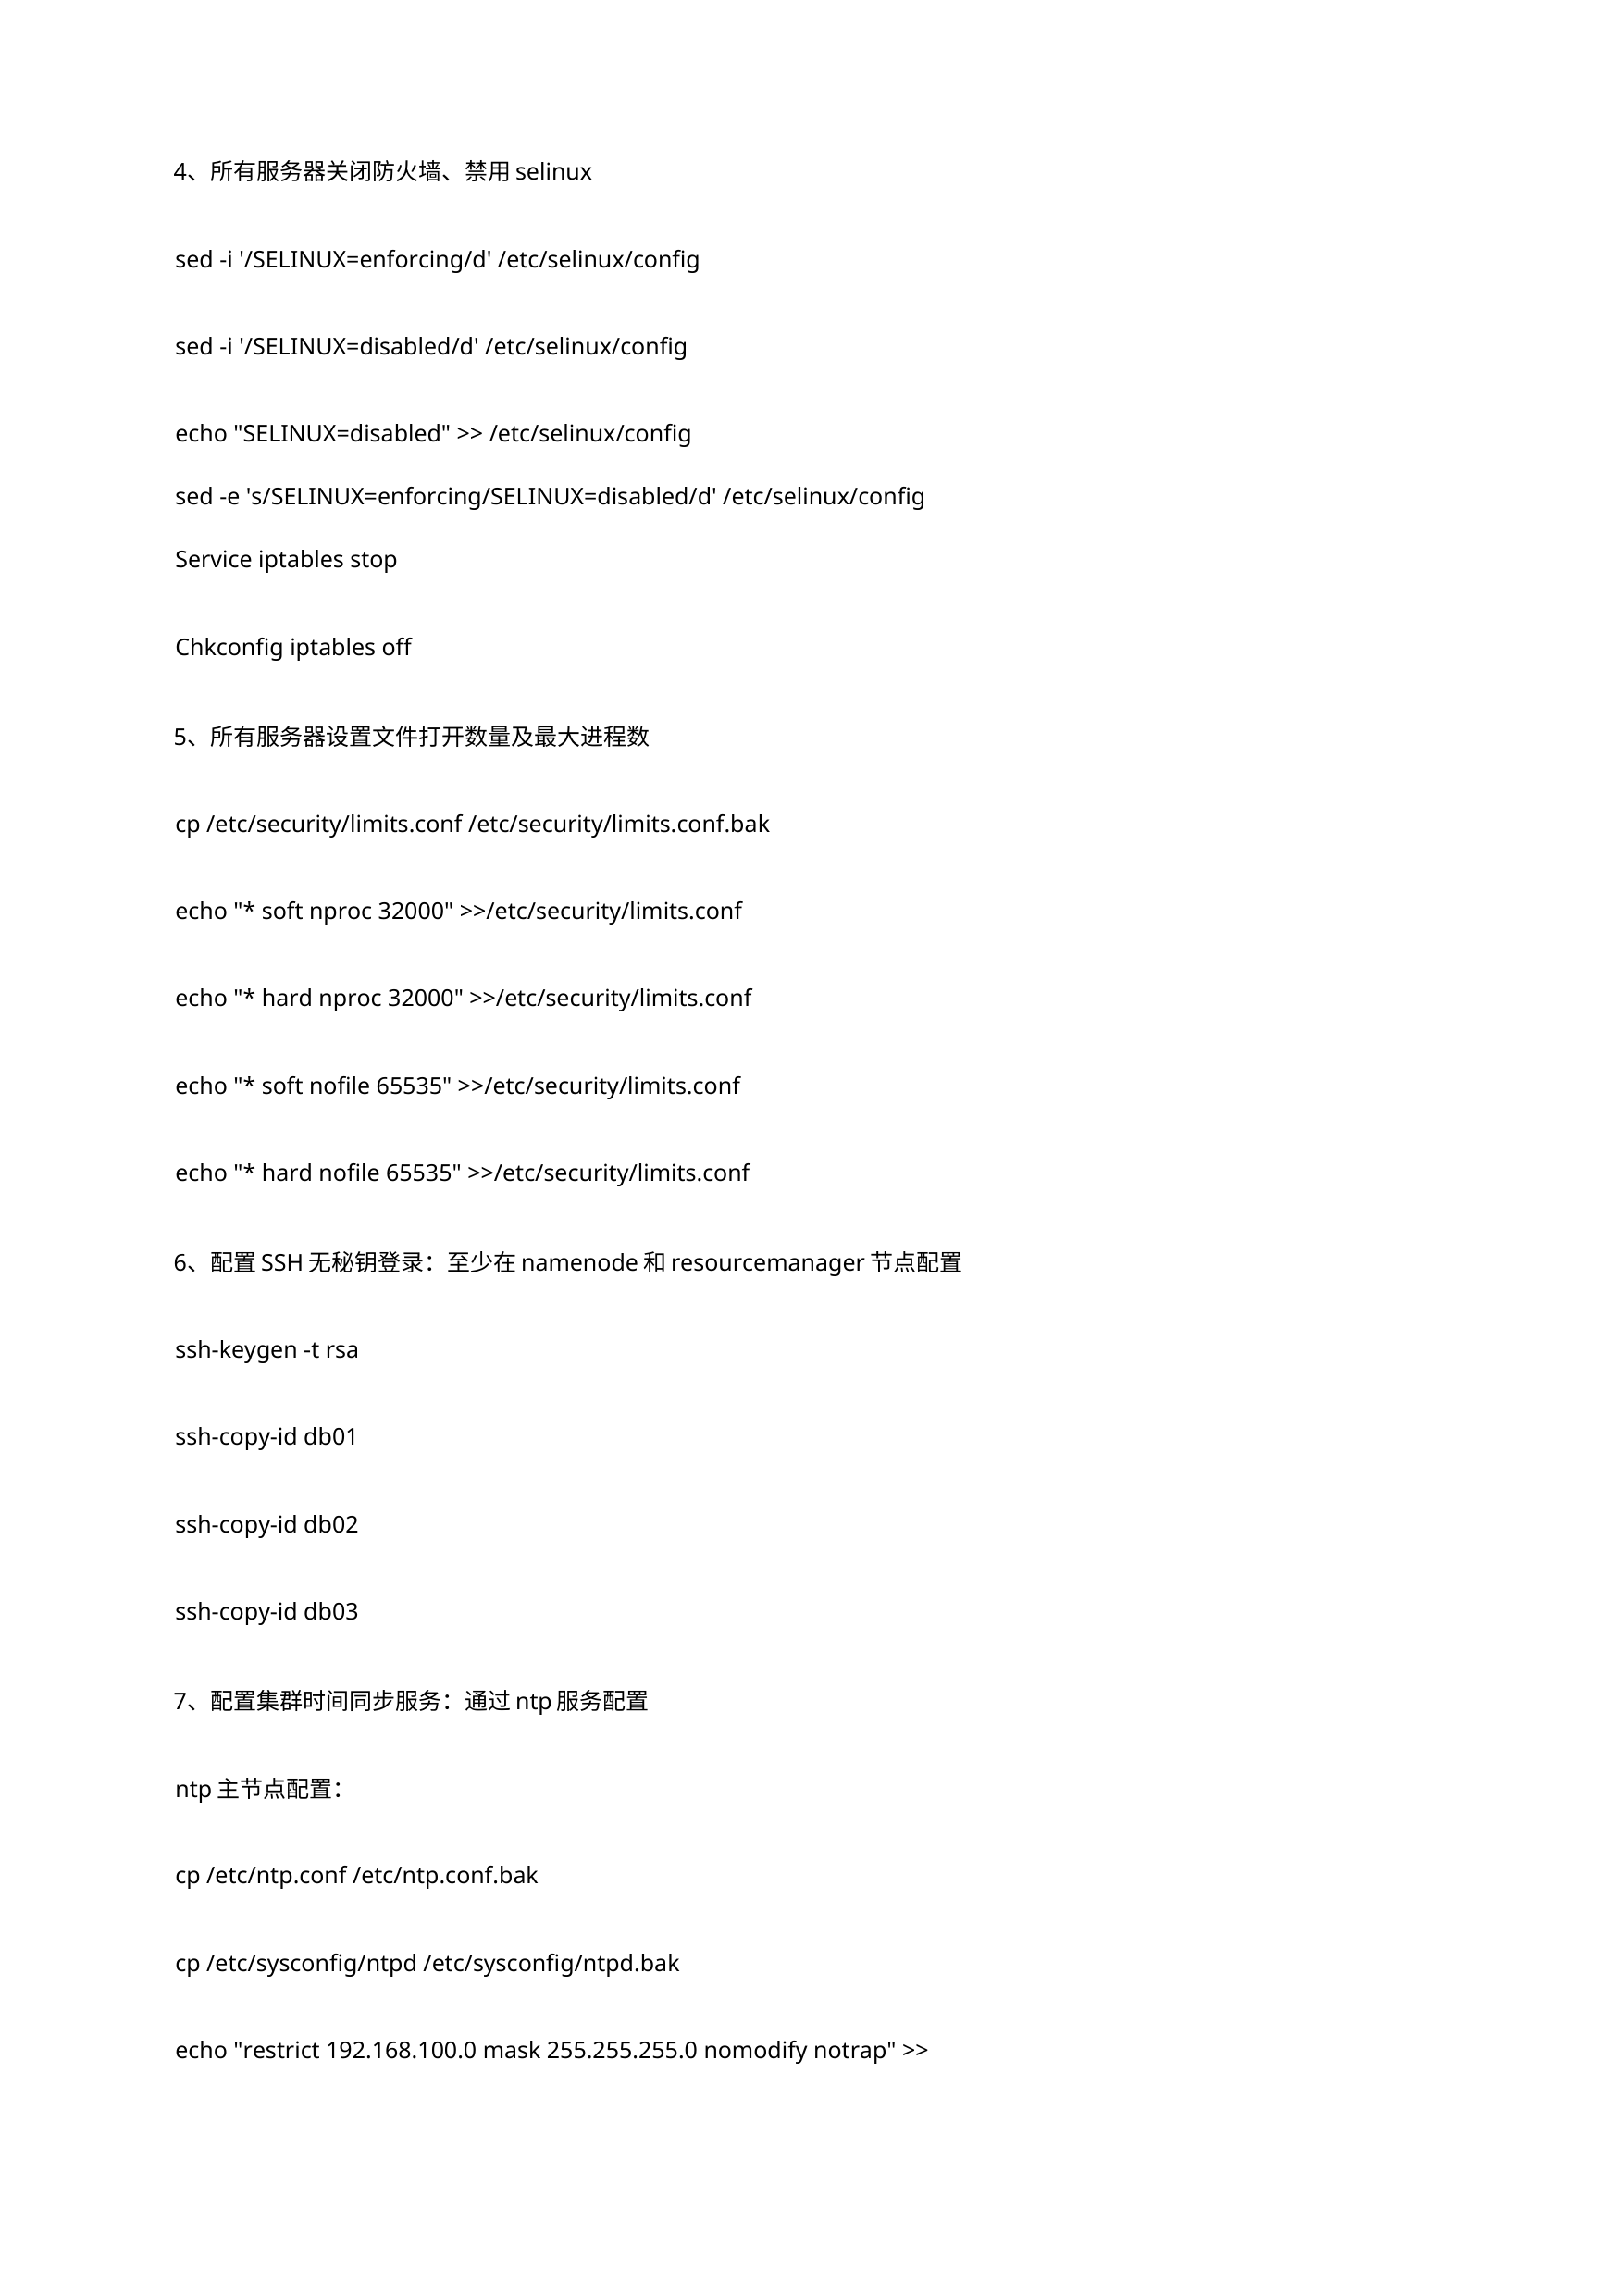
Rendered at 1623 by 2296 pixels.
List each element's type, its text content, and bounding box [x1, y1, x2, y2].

table_header ssh-keygen -t rsa ssh-copy-id db01 ssh-copy-id db02 ssh-copy-id db03 [174, 1318, 1003, 1642]
table_header cp /etc/security/limits.conf /etc/security/limits.conf.bak echo "* soft nproc 32000" >>/etc/security/limits.conf echo "* hard nproc 32000" >>/etc/security/limits.conf echo "* soft nofile 65535" >>/etc/security/limits.conf echo "* hard nofile 65535" >>/etc/security/limits.conf [174, 792, 1003, 1204]
table_cell Service iptables stop Chkconfig iptables off [174, 527, 1003, 677]
table_header sed -i '/SELINUX=enforcing/d' /etc/selinux/config sed -i '/SELINUX=disabled/d' /etc/selinux/config echo "SELINUX=disabled" >> /etc/selinux/config [174, 228, 1003, 465]
text 7、配置集群时间同步服务：通过ntp服务配置 [173, 1669, 1449, 1730]
text 5、所有服务器设置文件打开数量及最大进程数 [173, 705, 1449, 765]
table_cell sed -e 's/SELINUX=enforcing/SELINUX=disabled/d' /etc/selinux/config [174, 465, 1003, 527]
text 6、配置SSH无秘钥登录：至少在namenode和resourcemanager节点配置 [173, 1231, 1449, 1291]
text 4、所有服务器关闭防火墙、禁用selinux [173, 140, 1449, 200]
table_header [174, 1756, 1003, 2080]
